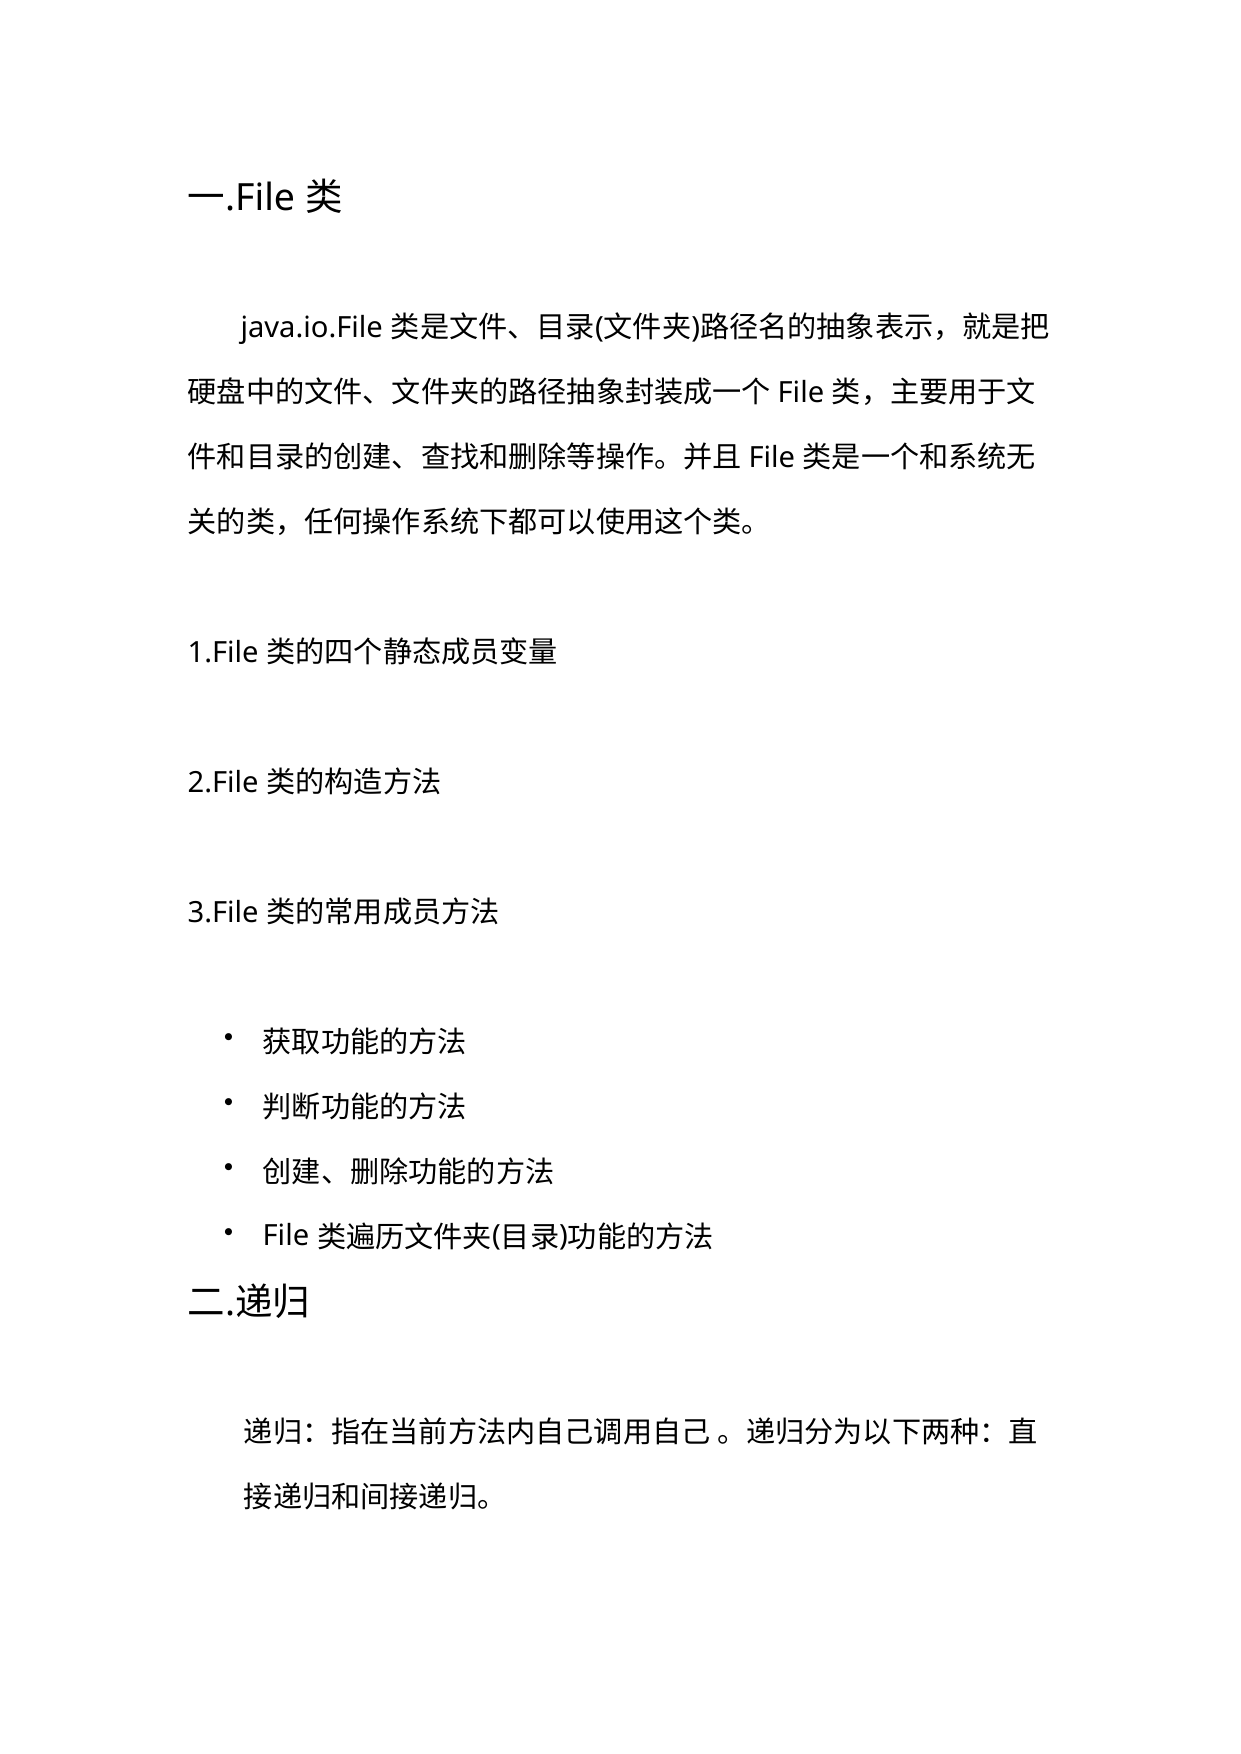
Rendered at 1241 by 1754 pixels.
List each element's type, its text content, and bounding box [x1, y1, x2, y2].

text 二.递归 [187, 1267, 1053, 1332]
text java.io.File 类是文件、目录(文件夹)路径名的抽象表示，就是把硬盘中的文件、文件夹的路径抽象封装成一个 File 类，主要用于文件和目录的创建、查找和删除等操作。并且 File 类是一个和系统无关的类，任何操作系统下都可以使用这个类。 [187, 292, 1053, 552]
list 创建、删除功能的方法 [225, 1137, 1053, 1202]
list 获取功能的方法 [225, 1007, 1053, 1072]
text 2.File 类的构造方法 [187, 747, 1053, 812]
list File 类遍历文件夹(目录)功能的方法 [225, 1202, 1053, 1267]
text 1.File 类的四个静态成员变量 [187, 617, 1053, 682]
text 一.File 类 [187, 162, 1053, 227]
text 3.File 类的常用成员方法 [187, 877, 1053, 942]
list 判断功能的方法 [225, 1072, 1053, 1137]
text 递归：指在当前方法内自己调用自己 。递归分为以下两种：直接递归和间接递归。 [244, 1397, 1053, 1527]
